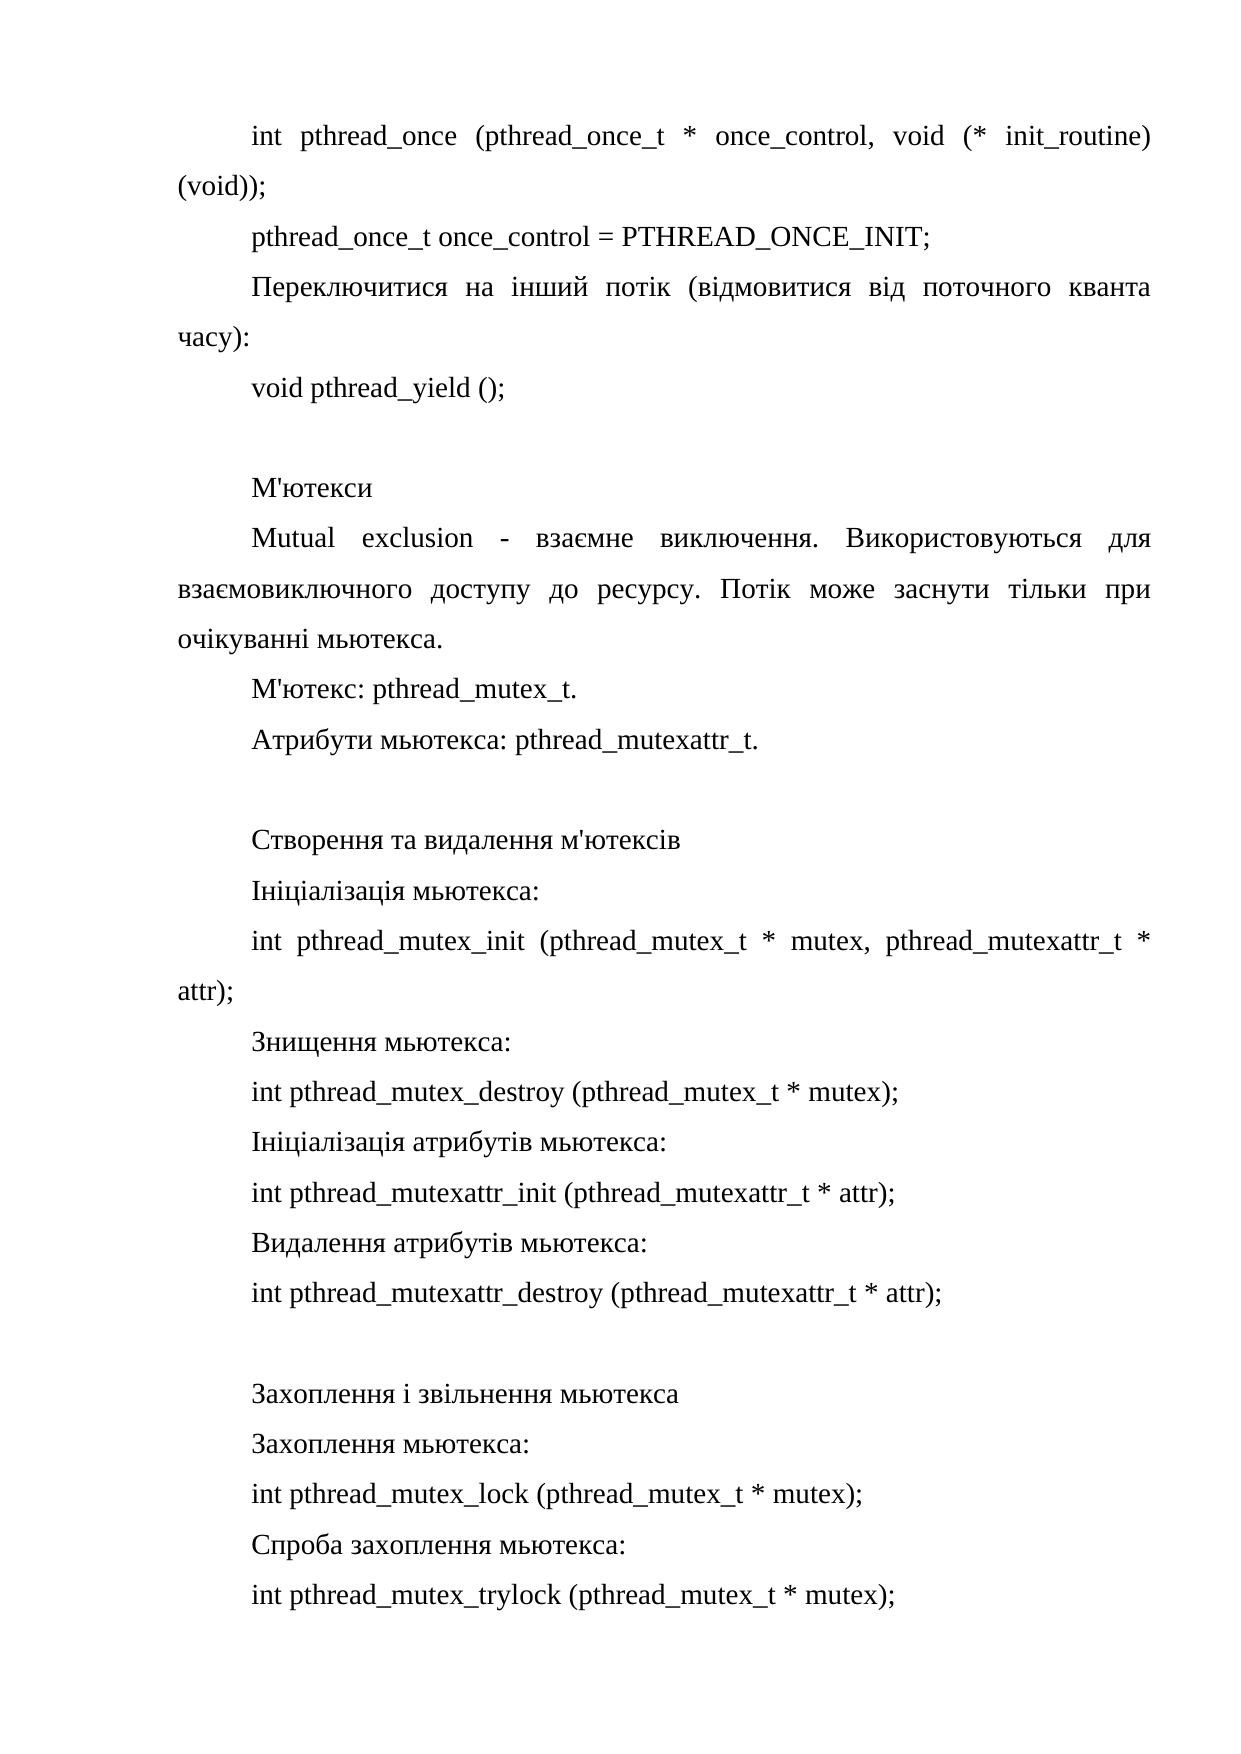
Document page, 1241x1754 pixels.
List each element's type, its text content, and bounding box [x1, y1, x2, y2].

text М'ютекс: pthread_mutex_t. [177, 672, 1152, 705]
text int pthread_mutex_init (pthread_mutex_t * mutex, pthread_mutexattr_t * attr); [177, 923, 1152, 1007]
text int pthread_mutex_lock (pthread_mutex_t * mutex); [177, 1477, 1152, 1510]
text Спроба захоплення мьютекса: [177, 1527, 1152, 1560]
text Захоплення і звільнення мьютекса [177, 1376, 1152, 1409]
text Створення та видалення м'ютексів [177, 822, 1152, 856]
text Ініціалізація атрибутів мьютекса: [177, 1124, 1152, 1158]
text int pthread_mutexattr_destroy (pthread_mutexattr_t * attr); [177, 1275, 1152, 1309]
text Ініціалізація мьютекса: [177, 873, 1152, 906]
text pthread_once_t once_control = PTHREAD_ONCE_INIT; [177, 219, 1152, 252]
text Захоплення мьютекса: [177, 1426, 1152, 1460]
text Видалення атрибутів мьютекса: [177, 1225, 1152, 1258]
text Mutual exclusion - взаємне виключення. Використовуються для взаємовиключного доступу до ресурсу. Потік може заснути тільки при очікуванні мьютекса. [177, 521, 1152, 655]
text int pthread_mutexattr_init (pthread_mutexattr_t * attr); [177, 1175, 1152, 1208]
text Атрибути мьютекса: pthread_mutexattr_t. [177, 722, 1152, 755]
text int pthread_once (pthread_once_t * once_control, void (* init_routine) (void)); [177, 118, 1152, 202]
text int pthread_mutex_trylock (pthread_mutex_t * mutex); [177, 1577, 1152, 1611]
text void pthread_yield (); [177, 370, 1152, 403]
text М'ютекси [177, 470, 1152, 504]
text int pthread_mutex_destroy (pthread_mutex_t * mutex); [177, 1074, 1152, 1108]
text Переключитися на інший потік (відмовитися від поточного кванта часу): [177, 269, 1152, 353]
text Знищення мьютекса: [177, 1024, 1152, 1057]
